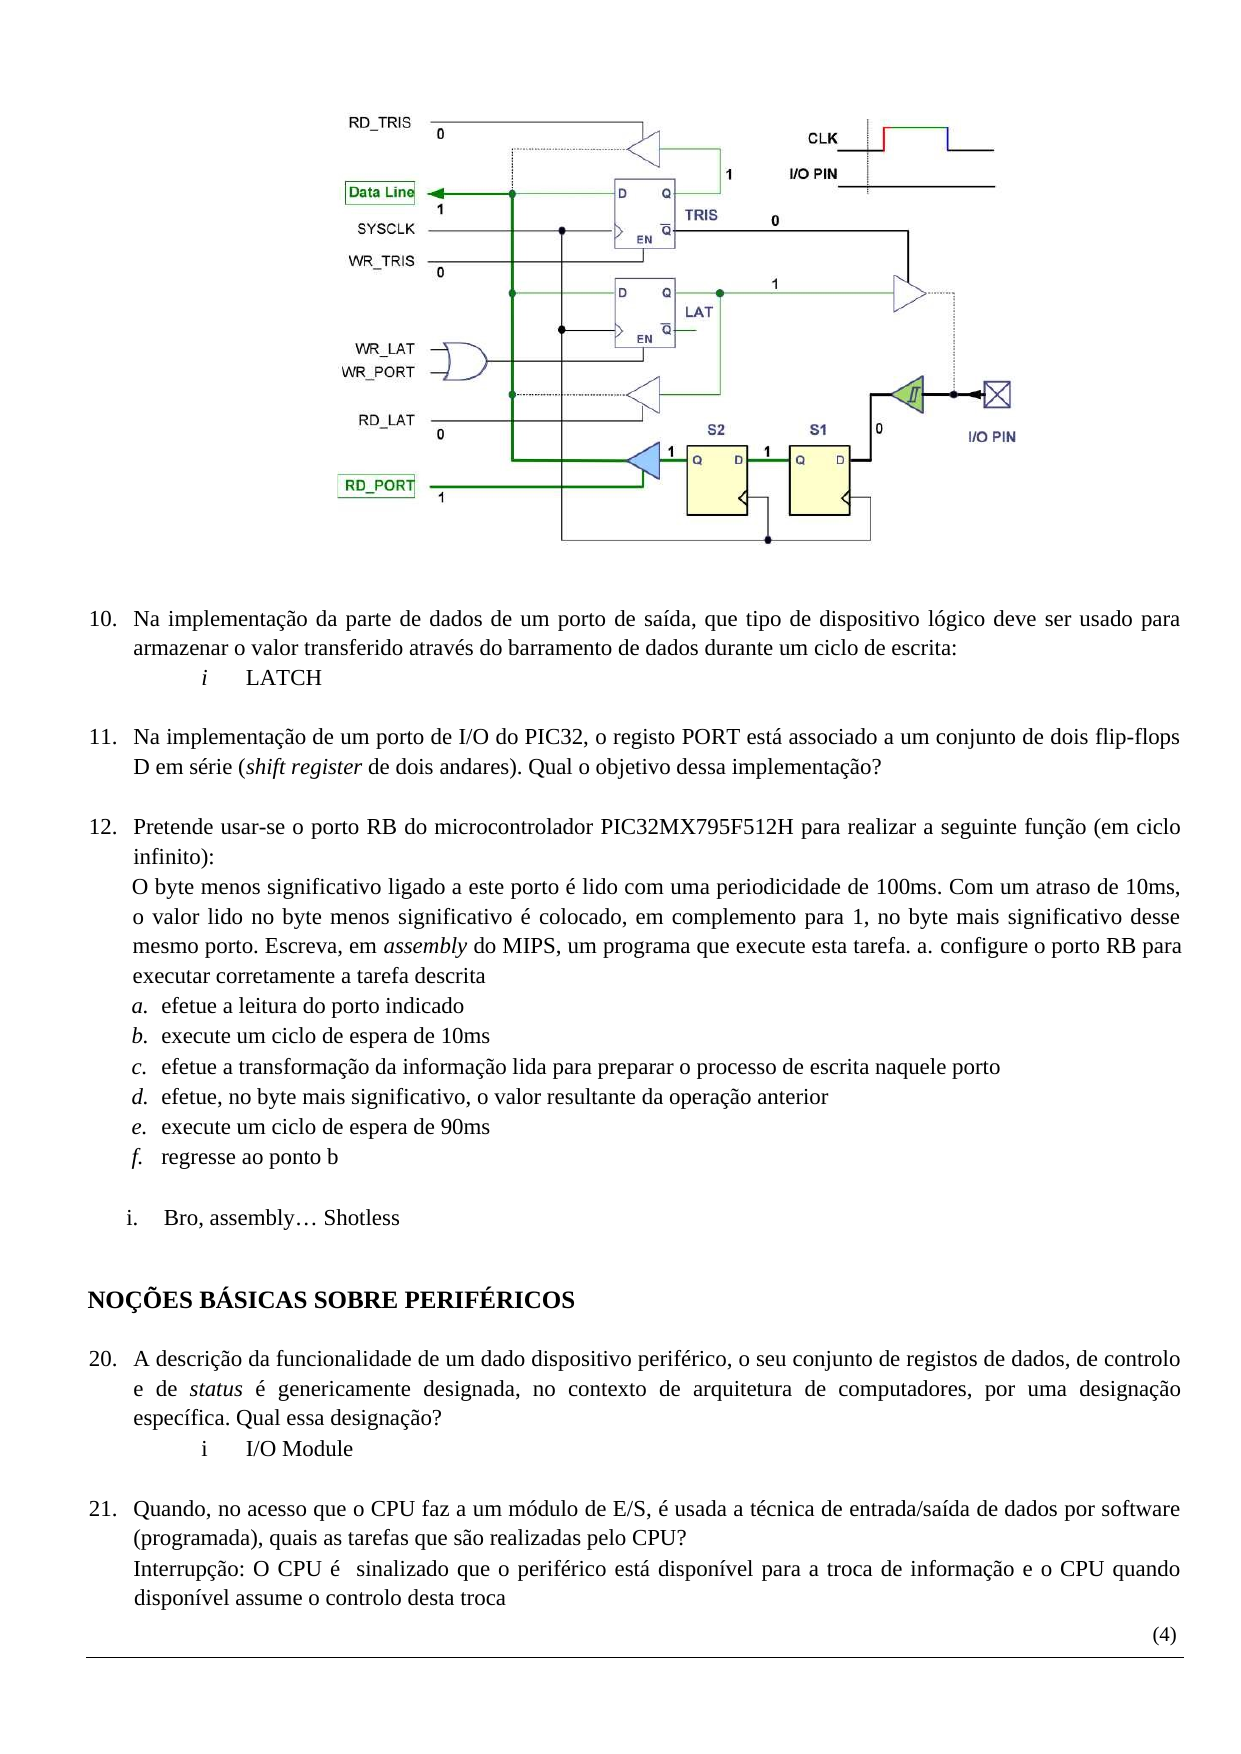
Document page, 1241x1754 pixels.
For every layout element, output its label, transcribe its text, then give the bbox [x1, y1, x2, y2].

list efetue a transformação da informação lida para preparar o processo de escrita naquele porto [131, 1053, 1182, 1079]
list efetue a leitura do porto indicado [131, 992, 1182, 1019]
list execute um ciclo de espera de 90ms [131, 1113, 1182, 1139]
text O byte menos significativo ligado a este porto é lido com uma periodicidade de 100ms. Com um atraso de 10ms, o valor lido no byte menos significativo é colocado, em complemento para 1, no byte mais significativo desse mesmo porto. Escreva, em assembly do MIPS, um programa que execute esta tarefa. a. configure o porto RB para executar corretamente a tarefa descrita [132, 873, 1182, 988]
list Pretende usar-se o porto RB do microcontrolador PIC32MX795F512H para realizar a seguinte função (em ciclo infinito): [89, 813, 1182, 869]
list execute um ciclo de espera de 10ms [131, 1023, 1182, 1049]
subtitle NOÇÕES BÁSICAS SOBRE PERIFÉRICOS [87, 1285, 1182, 1314]
list Quando, no acesso que o CPU faz a um módulo de E/S, é usada a técnica de entrada/saída de dados por software (programada), quais as tarefas que são realizadas pelo CPU? [89, 1495, 1182, 1551]
list LATCH [201, 664, 1182, 691]
list A descrição da funcionalidade de um dado dispositivo periférico, o seu conjunto de registos de dados, de controlo e de status é genericamente designada, no contexto de arquitetura de computadores, por uma designação específica. Qual essa designação? [89, 1345, 1182, 1431]
list efetue, no byte mais significativo, o valor resultante da operação anterior [131, 1083, 1182, 1109]
list Na implementação da parte de dados de um porto de saída, que tipo de dispositivo lógico deve ser usado para armazenar o valor transferido através do barramento de dados durante um ciclo de escrita: [89, 604, 1182, 661]
picture [337, 105, 1021, 546]
list regresse ao ponto b [131, 1143, 1182, 1170]
list I/O Module [201, 1435, 1182, 1461]
list Na implementação de um porto de I/O do PIC32, o registo PORT está associado a um conjunto de dois flip-flops D em série (shift register de dois andares). Qual o objetivo dessa implementação? [89, 723, 1182, 779]
text Interrupção: O CPU é sinalizado que o periférico está disponível para a troca de informação e o CPU quando disponível assume o controlo desta troca [133, 1555, 1182, 1611]
list Bro, assembly… Shotless [126, 1204, 1182, 1230]
